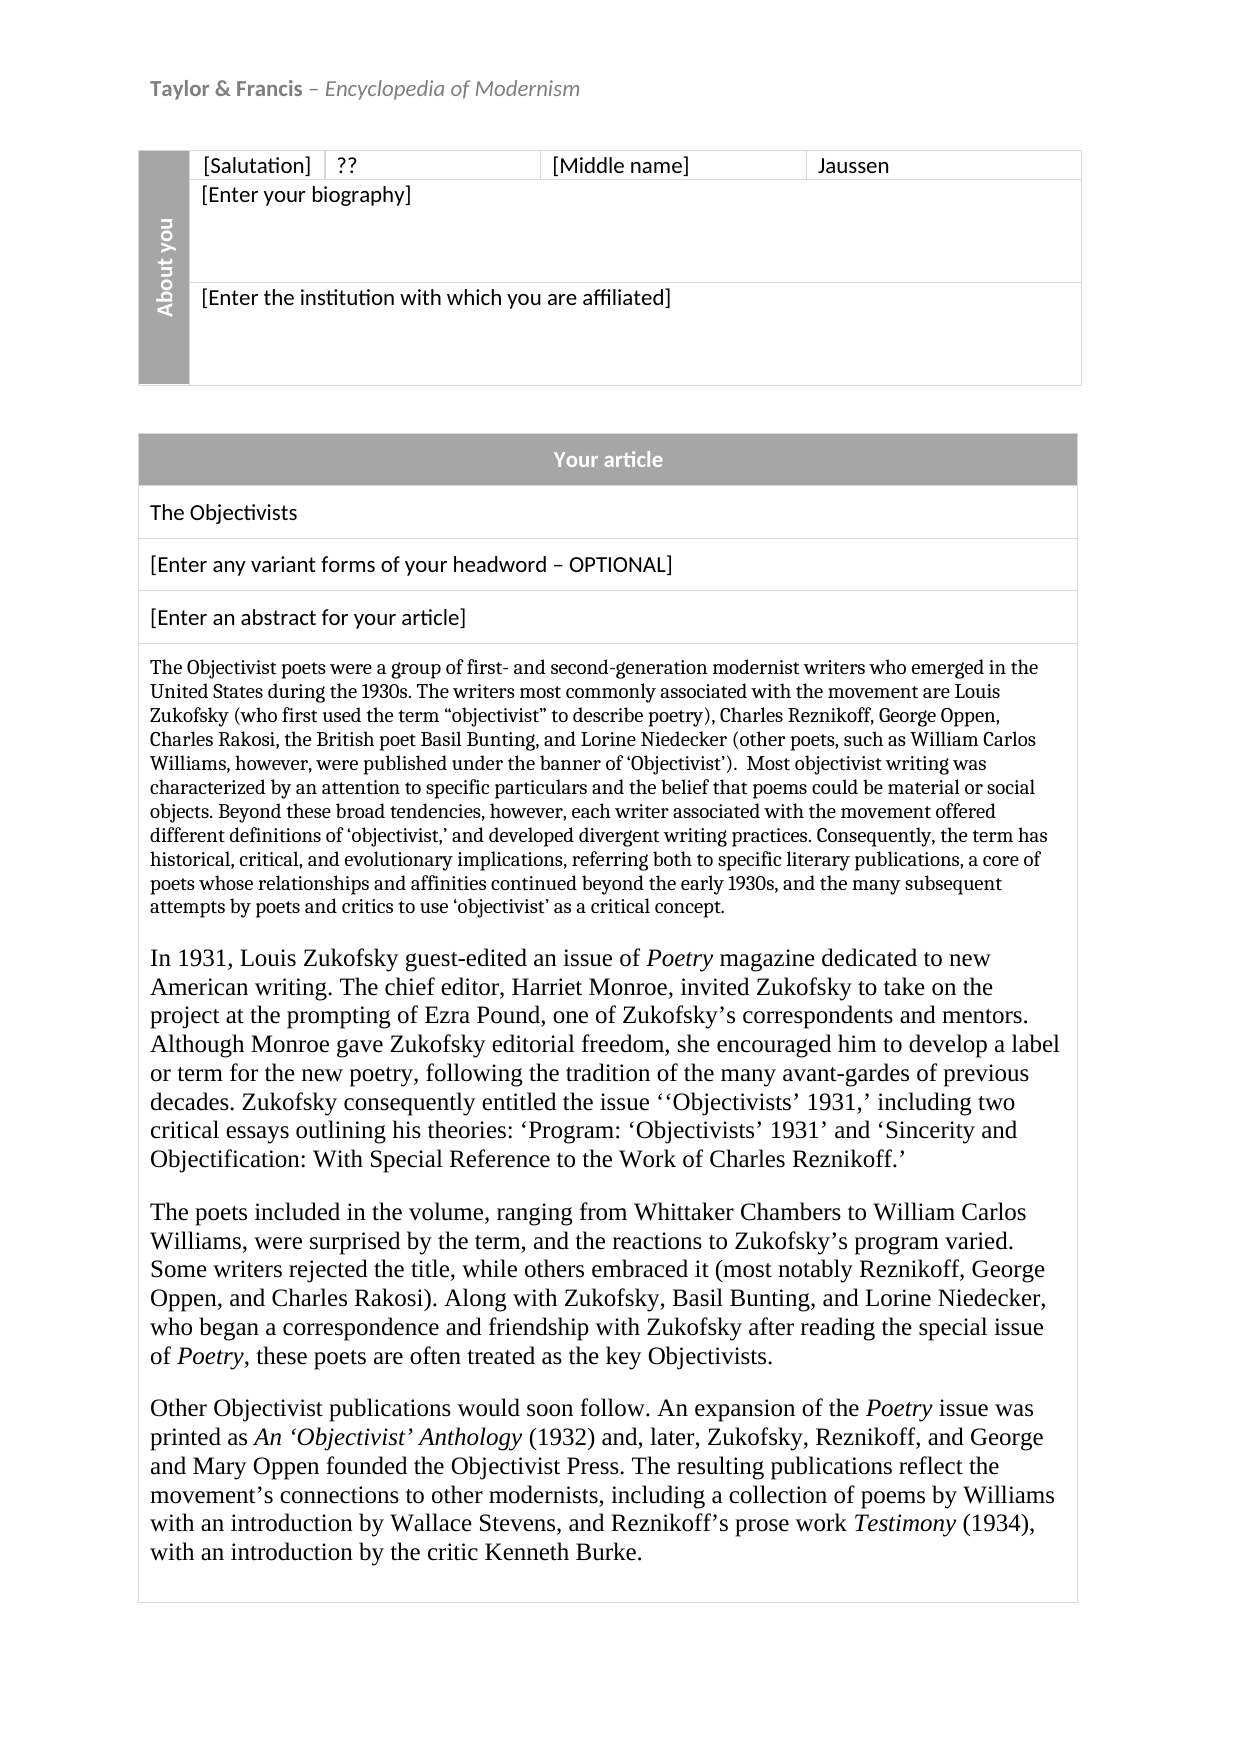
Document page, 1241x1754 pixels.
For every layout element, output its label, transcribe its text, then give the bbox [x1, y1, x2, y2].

table_header Your article [139, 434, 1077, 485]
table_header About you [139, 151, 189, 384]
